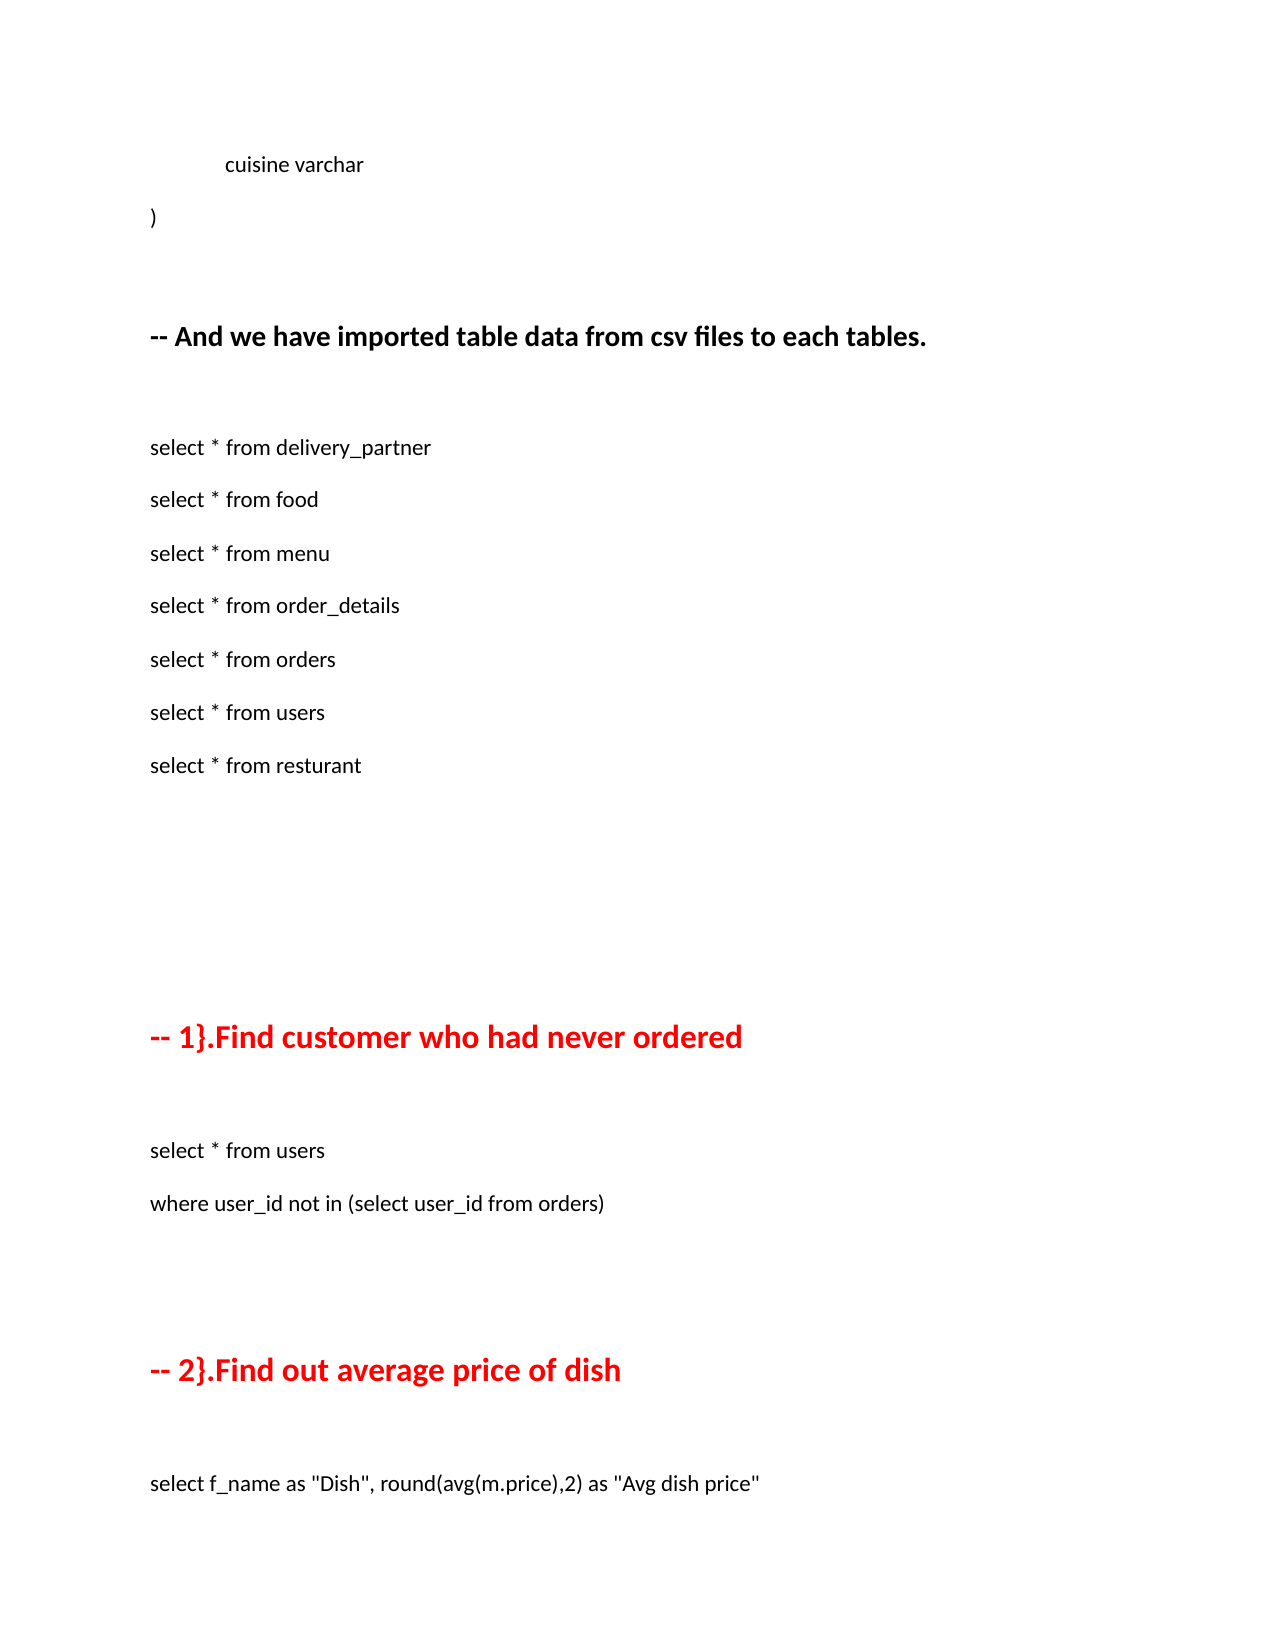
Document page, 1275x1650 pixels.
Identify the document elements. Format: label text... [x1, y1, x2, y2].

text select * from order_details [150, 592, 1125, 620]
text select * from users [150, 1136, 1125, 1164]
text select f_name as "Dish", round(avg(m.price),2) as "Avg dish price" [150, 1469, 1125, 1497]
text -- 2}.Find out average price of dish [150, 1348, 1125, 1389]
text select * from orders [150, 645, 1125, 673]
text cuisine varchar [150, 150, 1125, 178]
text where user_id not in (select user_id from orders) [150, 1189, 1125, 1217]
text -- And we have imported table data from csv files to each tables. [150, 318, 1125, 353]
text select * from resturant [150, 751, 1125, 779]
text select * from delivery_partner [150, 433, 1125, 461]
text select * from menu [150, 539, 1125, 567]
text ) [150, 203, 1125, 231]
text select * from users [150, 698, 1125, 726]
text -- 1}.Find customer who had never ordered [150, 1016, 1125, 1057]
text select * from food [150, 486, 1125, 514]
